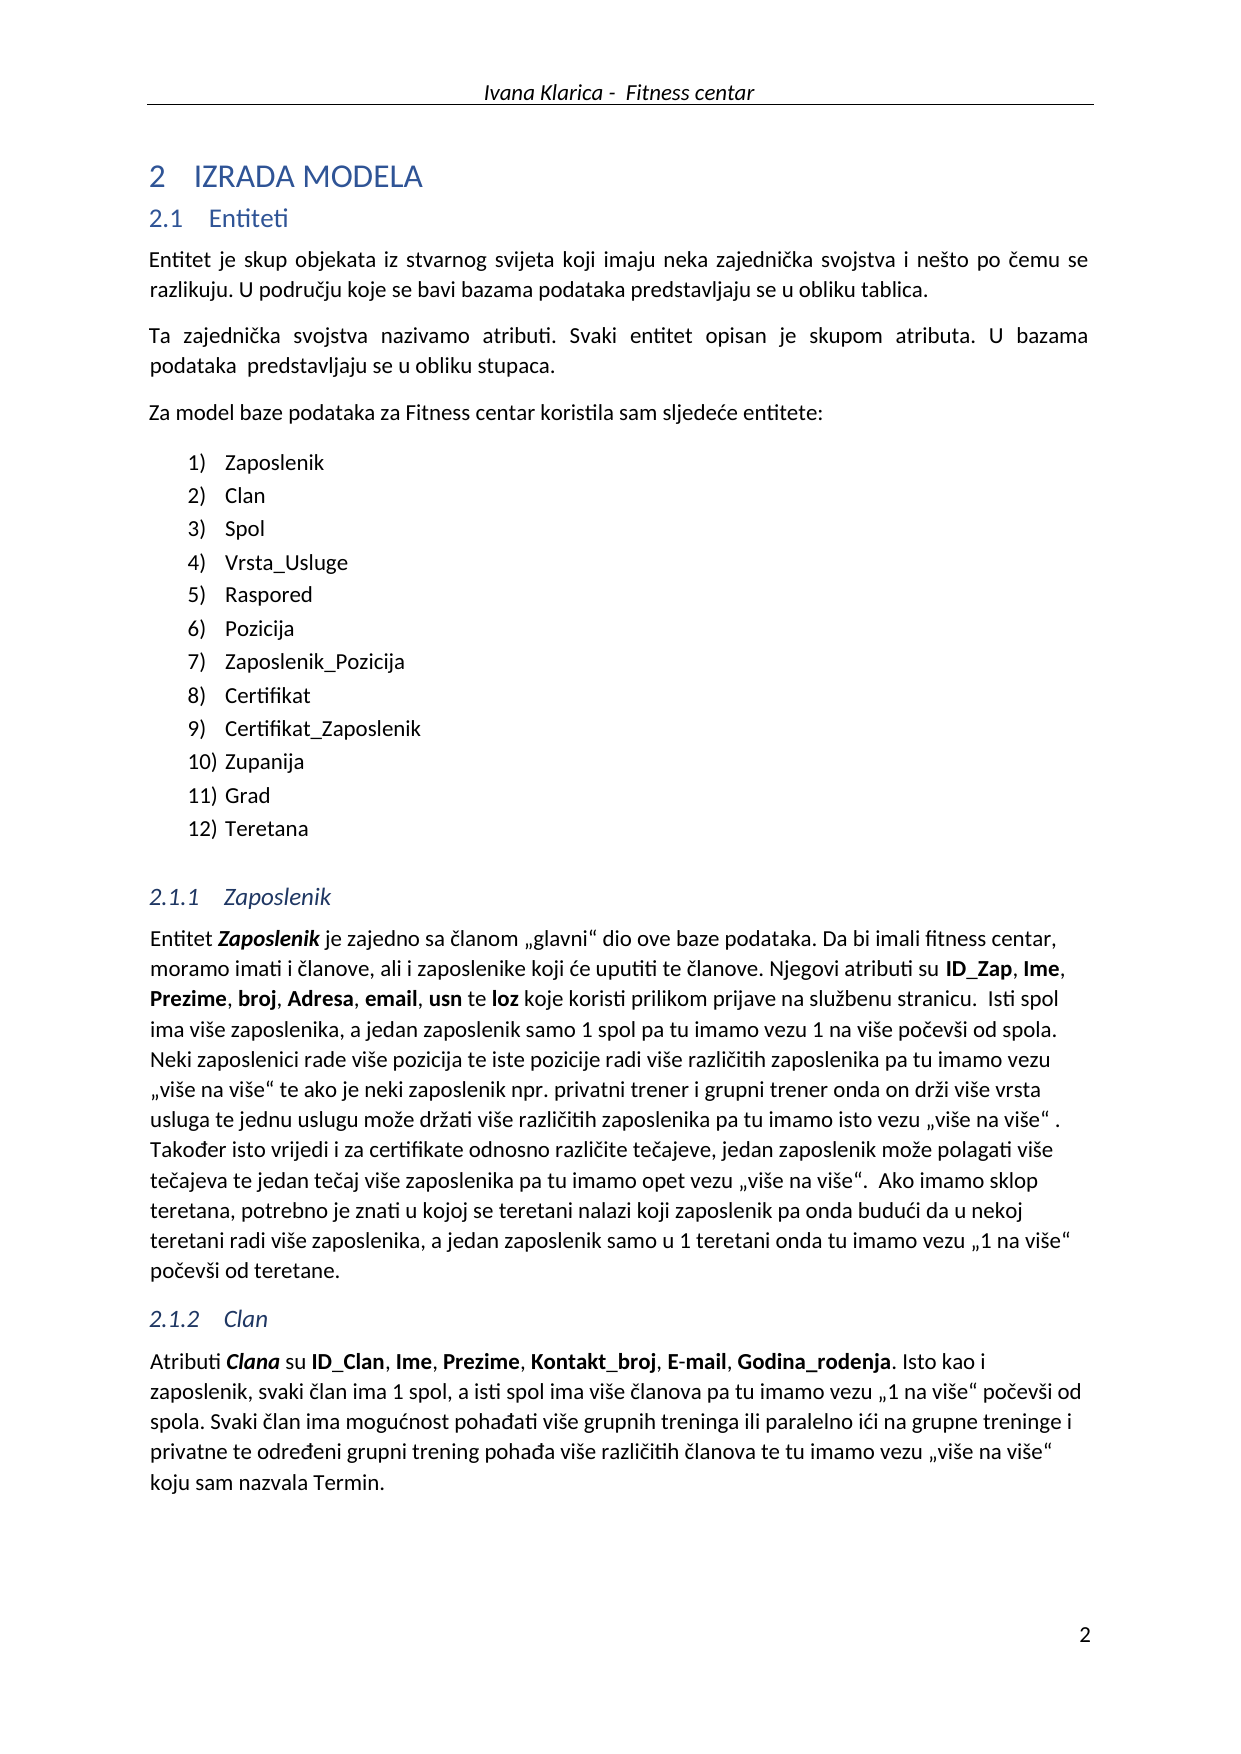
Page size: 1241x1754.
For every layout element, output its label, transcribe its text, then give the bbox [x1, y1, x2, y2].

subtitle Clan [148, 1303, 1091, 1334]
text Entitet Zaposlenik je zajedno sa članom „glavni“ dio ove baze podataka. Da bi imali fitness centar, moramo imati i članove, ali i zaposlenike koji će uputiti te članove. Njegovi atributi su ID_Zap, Ime, Prezime, broj, Adresa, email, usn te loz koje koristi prilikom prijave na službenu stranicu. Isti spol ima više zaposlenika, a jedan zaposlenik samo 1 spol pa tu imamo vezu 1 na više počevši od spola. Neki zaposlenici rade više pozicija te iste pozicije radi više različitih zaposlenika pa tu imamo vezu „više na više“ te ako je neki zaposlenik npr. privatni trener i grupni trener onda on drži više vrsta usluga te jednu uslugu može držati više različitih zaposlenika pa tu imamo isto vezu „više na više“ . Također isto vrijedi i za certifikate odnosno različite tečajeve, jedan zaposlenik može polagati više tečajeva te jedan tečaj više zaposlenika pa tu imamo opet vezu „više na više“. Ako imamo sklop teretana, potrebno je znati u kojoj se teretani nalazi koji zaposlenik pa onda budući da u nekoj teretani radi više zaposlenika, a jedan zaposlenik samo u 1 teretani onda tu imamo vezu „1 na više“ počevši od teretane. [150, 924, 1091, 1284]
list Grad [187, 781, 1091, 809]
list Zaposlenik_Pozicija [187, 647, 1091, 676]
list Certifikat [187, 681, 1091, 709]
text Entitet je skup objekata iz stvarnog svijeta koji imaju neka zajednička svojstva i nešto po čemu se razlikuju. U području koje se bavi bazama podataka predstavljaju se u obliku tablica. [148, 245, 1091, 303]
text Atributi Clana su ID_Clan, Ime, Prezime, Kontakt_broj, E-mail, Godina_rodenja. Isto kao i zaposlenik, svaki član ima 1 spol, a isti spol ima više članova pa tu imamo vezu „1 na više“ počevši od spola. Svaki član ima mogućnost pohađati više grupnih treninga ili paralelno ići na grupne treninge i privatne te određeni grupni trening pohađa više različitih članova te tu imamo vezu „više na više“ koju sam nazvala Termin. [150, 1347, 1091, 1496]
subtitle Zaposlenik [148, 881, 1091, 911]
list Spol [187, 514, 1091, 542]
text Ta zajednička svojstva nazivamo atributi. Svaki entitet opisan je skupom atributa. U bazama podataka predstavljaju se u obliku stupaca. [148, 321, 1091, 379]
list Certifikat_Zaposlenik [187, 714, 1091, 742]
text Za model baze podataka za Fitness centar koristila sam sljedeće entitete: [148, 398, 1091, 426]
subtitle Entiteti [148, 201, 1091, 234]
list Clan [187, 481, 1091, 509]
list Raspored [187, 581, 1091, 609]
list Pozicija [187, 614, 1091, 642]
list Vrsta_Usluge [187, 548, 1091, 576]
list Zupanija [187, 747, 1091, 776]
list Teretana [187, 814, 1091, 842]
list Zaposlenik [187, 448, 1091, 476]
subtitle IZRADA MODELA [148, 154, 1091, 195]
